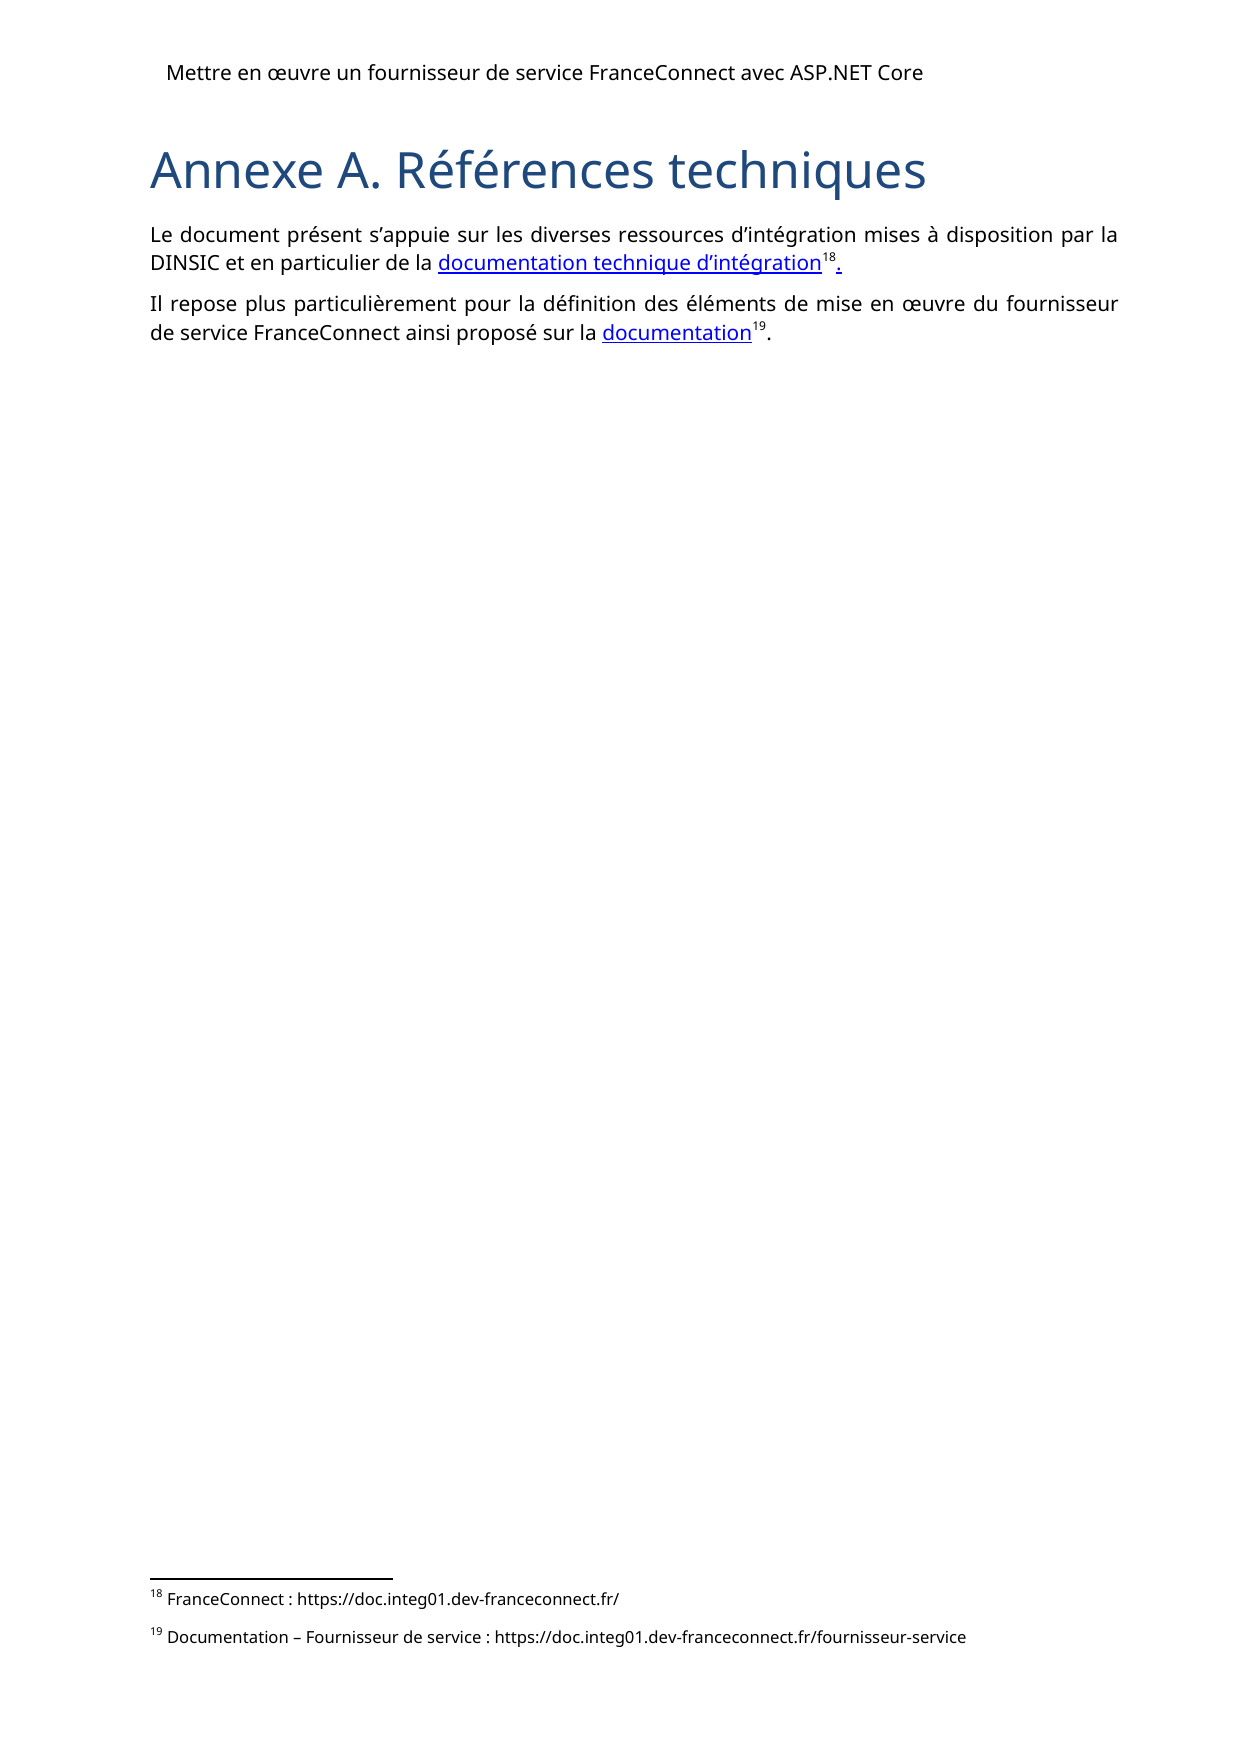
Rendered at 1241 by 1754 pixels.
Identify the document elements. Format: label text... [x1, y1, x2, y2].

text Le document présent s’appuie sur les diverses ressources d’intégration mises à disposition par la DINSIC et en particulier de la documentation technique d’intégration. [150, 220, 1120, 277]
subtitle Annexe A. Références techniques [150, 135, 1120, 203]
text Il repose plus particulièrement pour la définition des éléments de mise en œuvre du fournisseur de service FranceConnect ainsi proposé sur la documentation. [150, 289, 1120, 346]
